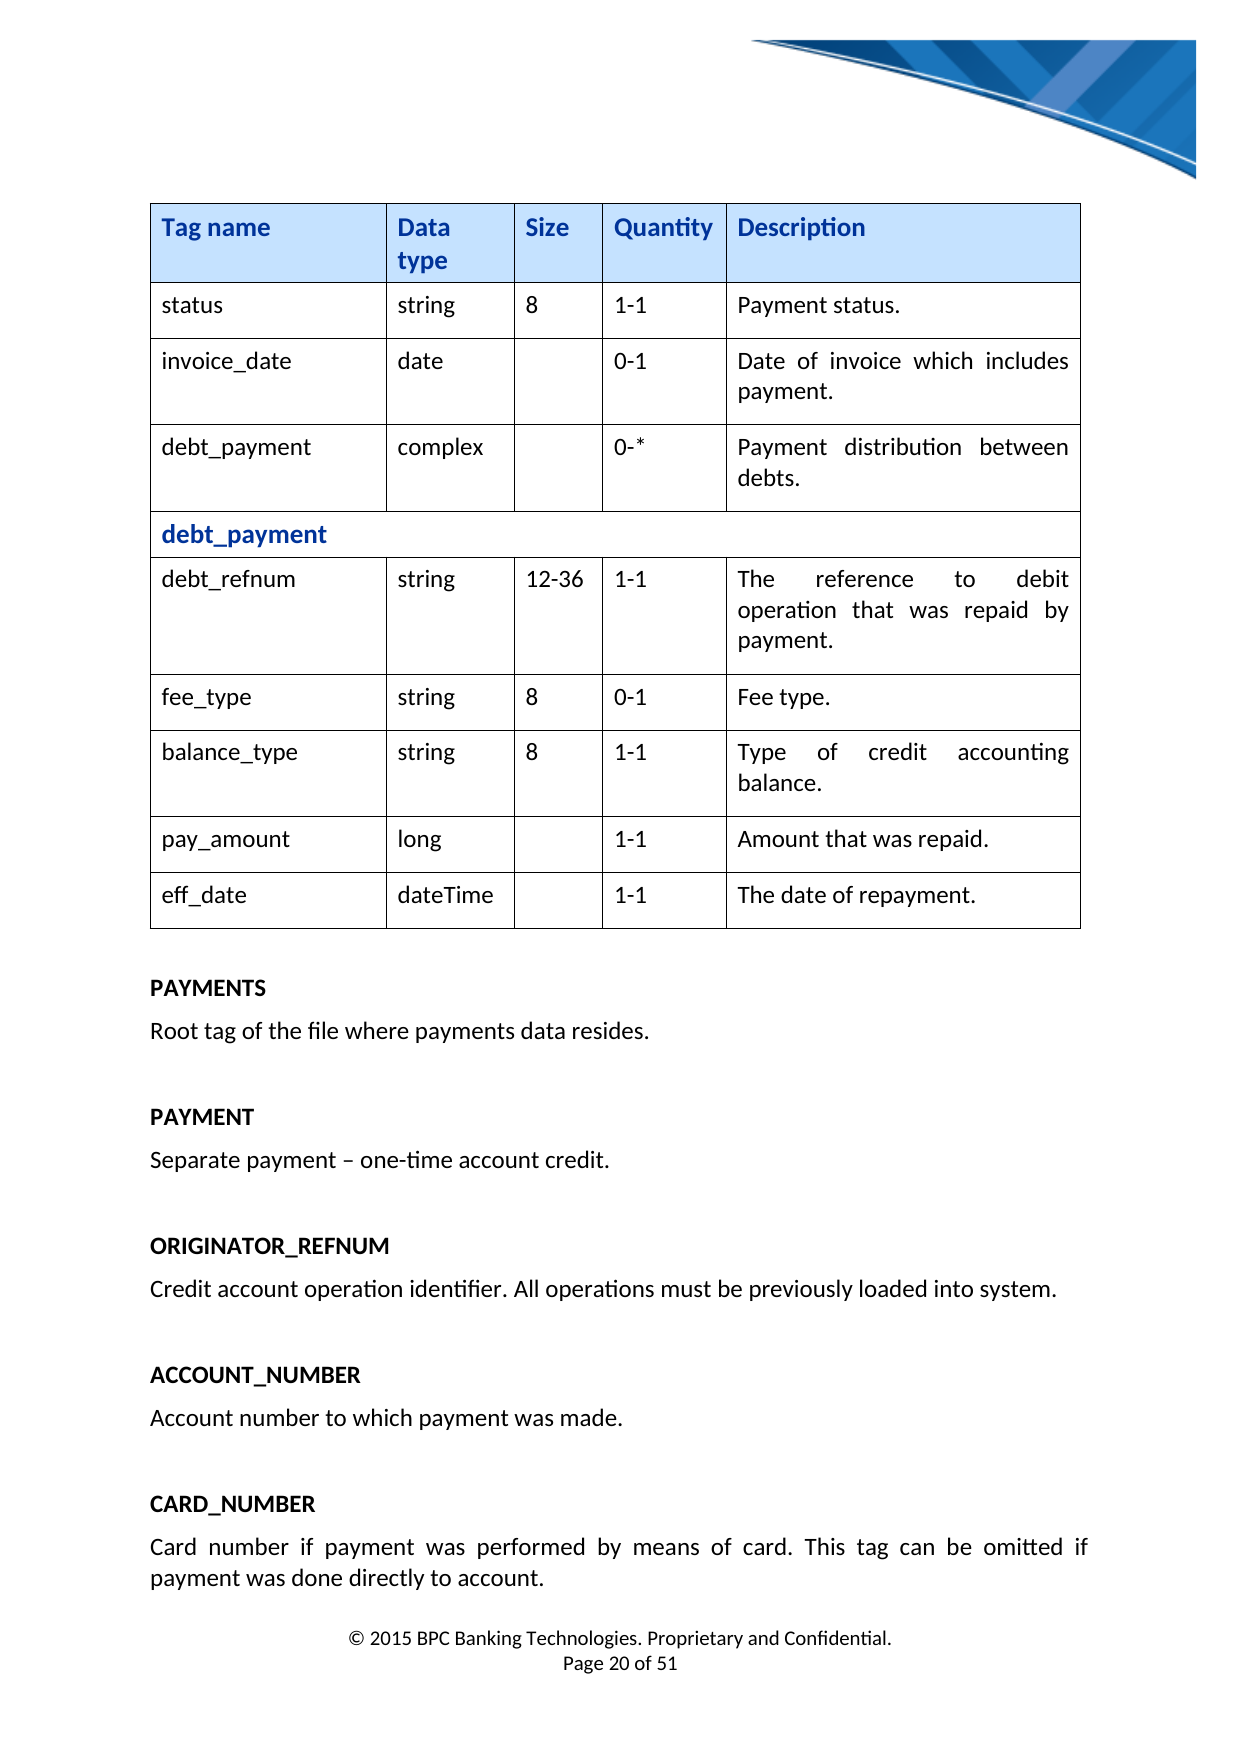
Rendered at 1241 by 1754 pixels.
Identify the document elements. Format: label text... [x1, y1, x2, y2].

table_cell 1-1 [603, 731, 726, 816]
table_cell 1-1 [603, 558, 726, 674]
table_header Size [515, 204, 602, 282]
subtitle Root tag of the file where payments data resides. [150, 1015, 1090, 1046]
table_cell eff_date [151, 873, 386, 928]
table_cell [515, 425, 602, 511]
table_cell Payment status. [727, 283, 1080, 338]
table_cell Fee type. [727, 675, 1080, 729]
table_header Data type [387, 204, 514, 282]
table_cell pay_amount [151, 817, 386, 872]
table_cell 8 [515, 283, 602, 338]
table_cell dateTime [387, 873, 514, 928]
table_cell string [387, 675, 514, 729]
table_cell 1-1 [603, 817, 726, 872]
table_cell debt_refnum [151, 558, 386, 674]
table_cell invoice_date [151, 339, 386, 424]
table_header Quantity [603, 204, 726, 282]
table_cell 12-36 [515, 558, 602, 674]
subtitle Account number to which payment was made. [150, 1402, 1090, 1433]
table_cell [515, 817, 602, 872]
table_cell 8 [515, 731, 602, 816]
text PAYMENT [150, 1101, 1090, 1132]
table_cell balance_type [151, 731, 386, 816]
table_cell long [387, 817, 514, 872]
table_cell 0-* [603, 425, 726, 511]
subtitle Credit account operation identifier. All operations must be previously loaded into system. [150, 1273, 1090, 1304]
table_cell string [387, 731, 514, 816]
table_cell 1-1 [603, 283, 726, 338]
picture [745, 38, 1197, 185]
table_cell debt_payment [151, 512, 1080, 557]
table_cell string [387, 283, 514, 338]
table_cell date [387, 339, 514, 424]
subtitle Separate payment – one-time account credit. [150, 1144, 1090, 1174]
table_cell Payment distribution between debts. [727, 425, 1080, 511]
table_cell The reference to debit operation that was repaid by payment. [727, 558, 1080, 674]
table_cell [515, 339, 602, 424]
table_header Tag name [151, 204, 386, 282]
text PAYMENTS [150, 972, 1090, 1002]
table_cell Type of credit accounting balance. [727, 731, 1080, 816]
table_cell Amount that was repaid. [727, 817, 1080, 872]
subtitle Card number if payment was performed by means of card. This tag can be omitted if payment was done directly to account. [150, 1531, 1090, 1592]
text CARD_NUMBER [150, 1488, 1090, 1519]
table_cell Date of invoice which includes payment. [727, 339, 1080, 424]
table_cell 1-1 [603, 873, 726, 928]
text ACCOUNT_NUMBER [150, 1359, 1090, 1390]
table_cell The date of repayment. [727, 873, 1080, 928]
table_cell status [151, 283, 386, 338]
table_cell 0-1 [603, 339, 726, 424]
table_header Description [727, 204, 1080, 282]
table_cell string [387, 558, 514, 674]
table_cell debt_payment [151, 425, 386, 511]
table_cell 0-1 [603, 675, 726, 729]
table_cell [515, 873, 602, 928]
text ORIGINATOR_REFNUM [150, 1230, 1090, 1261]
table_cell fee_type [151, 675, 386, 729]
table_cell complex [387, 425, 514, 511]
table_cell 8 [515, 675, 602, 729]
